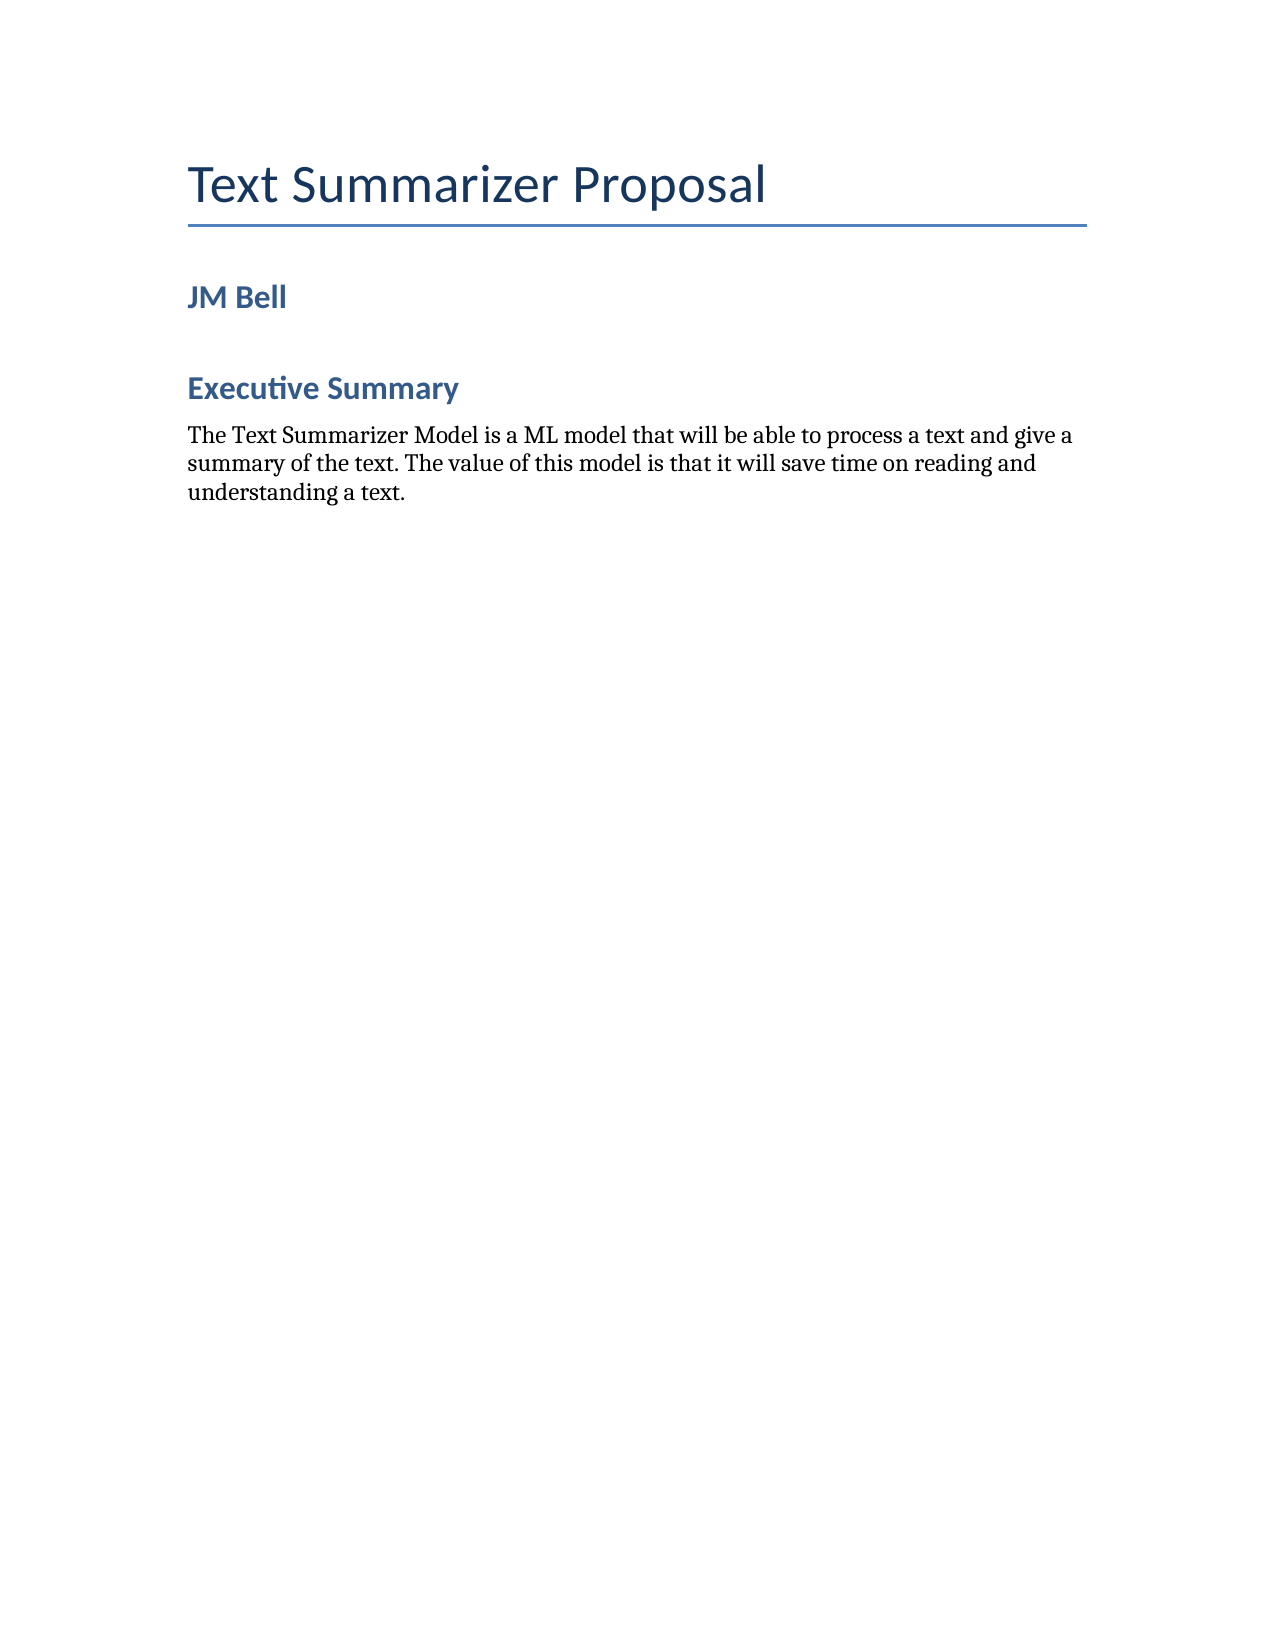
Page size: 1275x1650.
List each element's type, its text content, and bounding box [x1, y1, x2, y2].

subtitle JM Bell [187, 277, 1087, 317]
title Text Summarizer Proposal [187, 150, 1087, 227]
subtitle Executive Summary [187, 367, 1087, 408]
text The Text Summarizer Model is a ML model that will be able to process a text and give a summary of the text. The value of this model is that it will save time on reading and understanding a text. [187, 421, 1087, 507]
